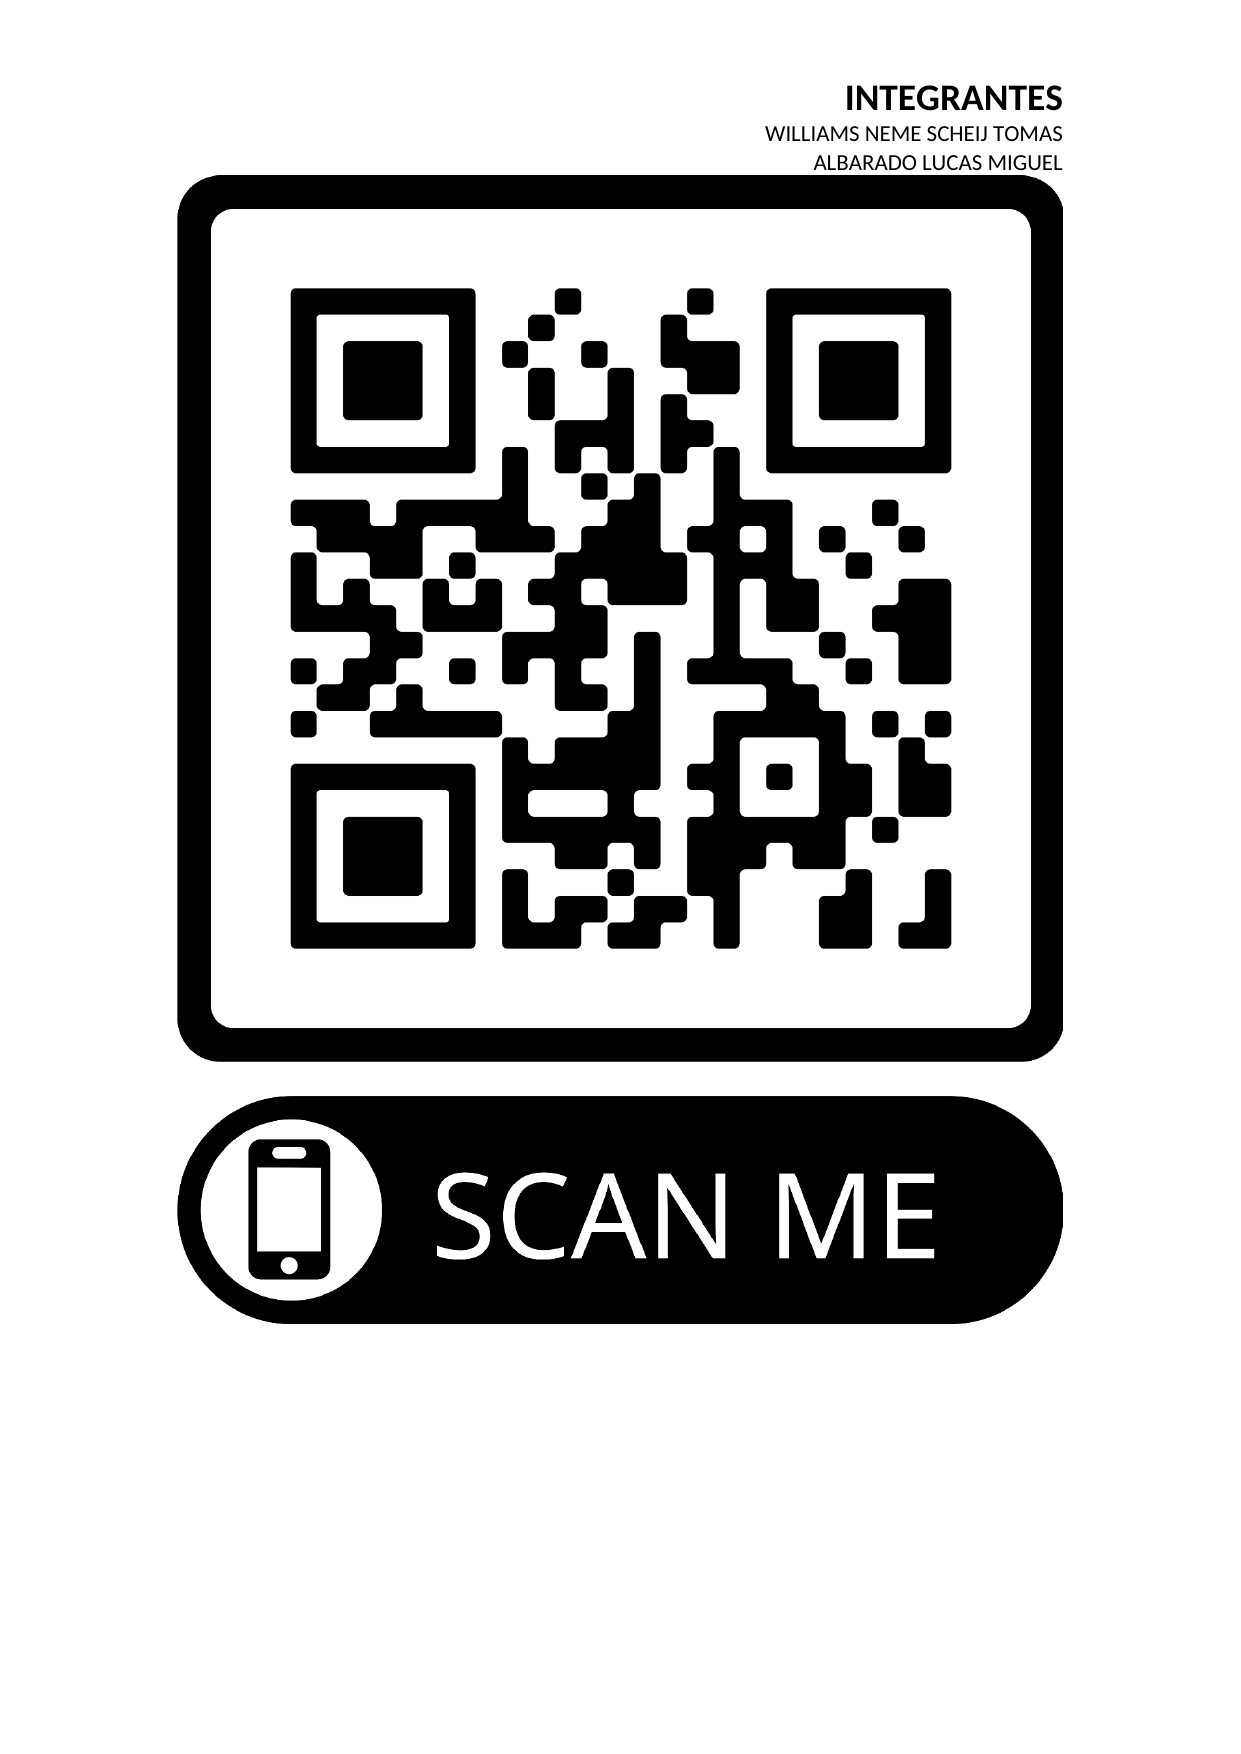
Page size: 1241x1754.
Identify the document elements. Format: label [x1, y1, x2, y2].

picture [177, 175, 1063, 1324]
